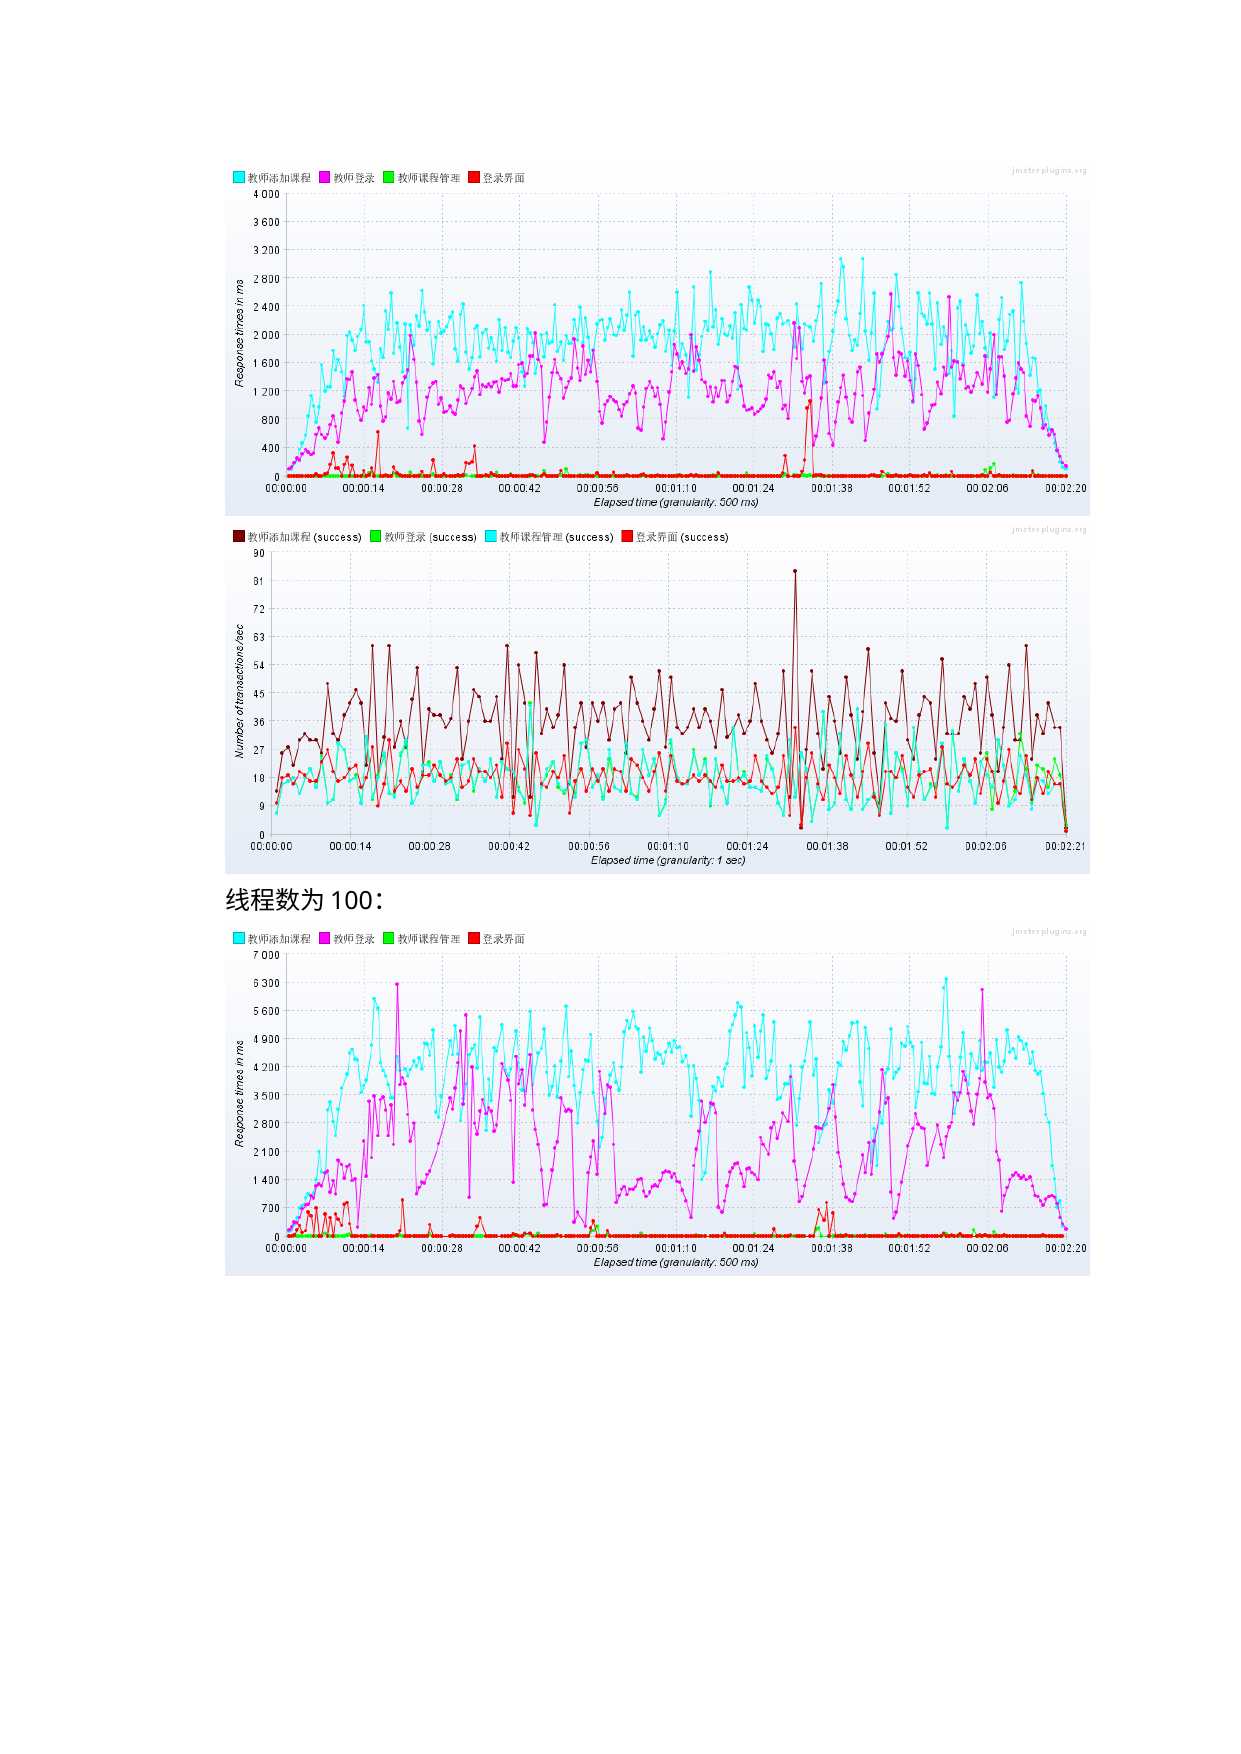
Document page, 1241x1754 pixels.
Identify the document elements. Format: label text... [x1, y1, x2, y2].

picture [225, 522, 1091, 874]
list 线程数为100： [225, 881, 1053, 917]
picture [225, 924, 1091, 1276]
picture [225, 163, 1091, 516]
